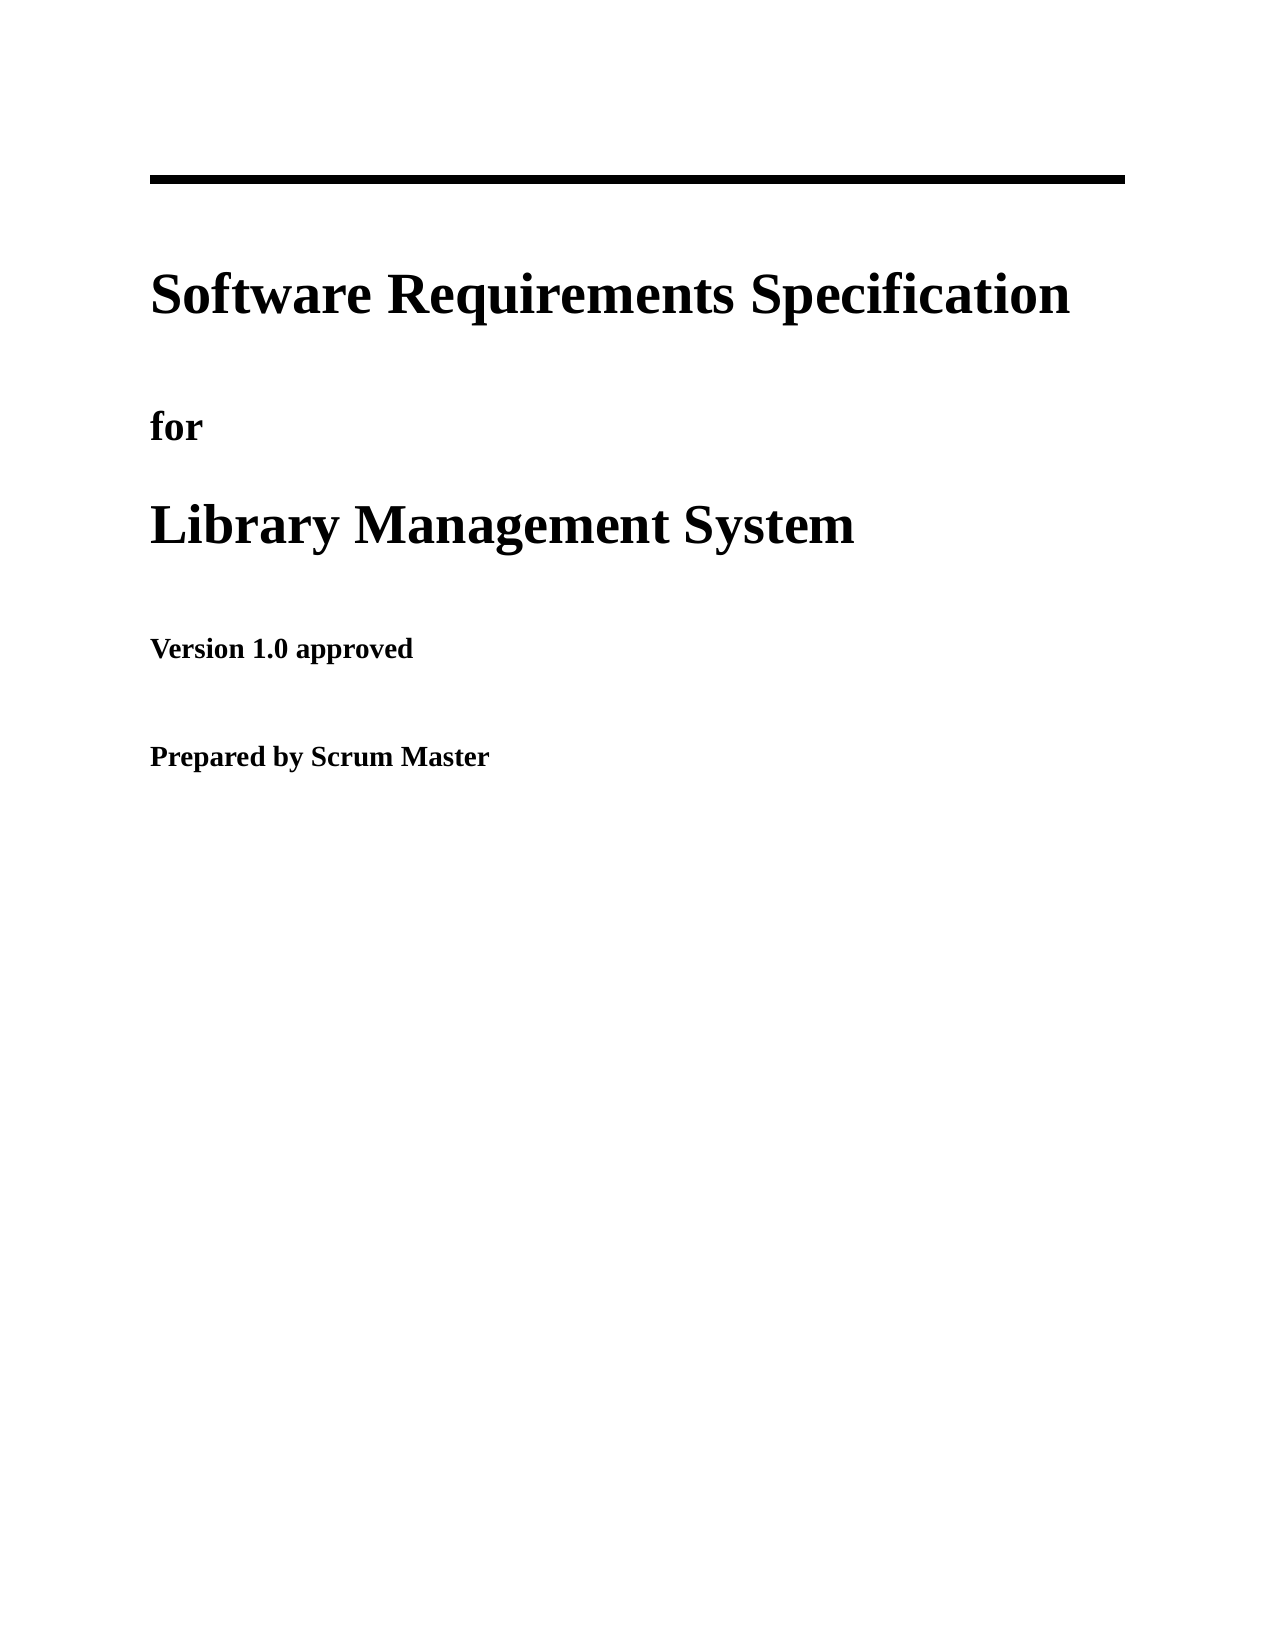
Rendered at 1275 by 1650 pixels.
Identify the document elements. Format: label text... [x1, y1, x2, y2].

text Prepared by Scrum Master [150, 739, 1125, 773]
title for [150, 401, 1125, 449]
title Software Requirements Specification [150, 259, 1125, 326]
text Version 1.0 approved [150, 631, 1125, 664]
title Library Management System [150, 491, 1125, 556]
